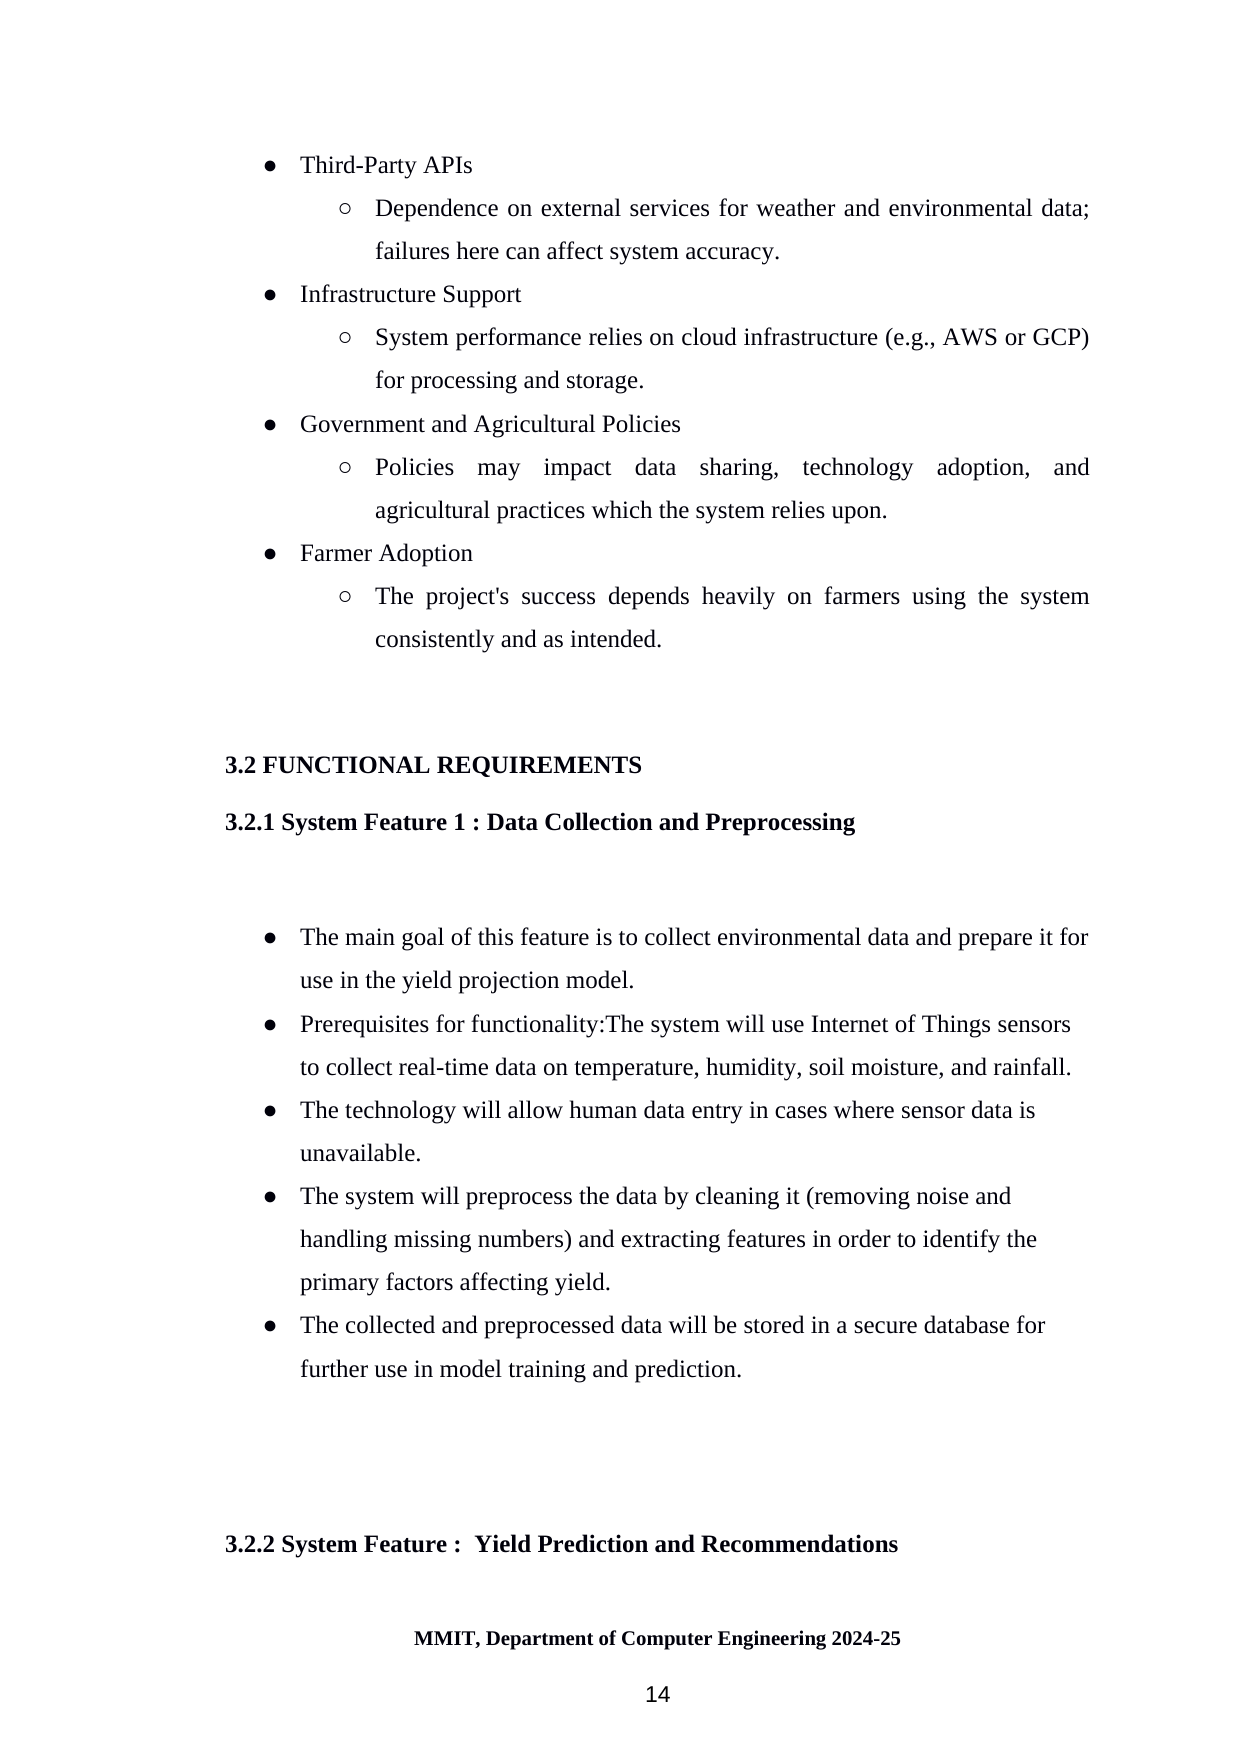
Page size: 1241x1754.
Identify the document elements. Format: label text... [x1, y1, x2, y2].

list Prerequisites for functionality:The system will use Internet of Things sensors to collect real-time data on temperature, humidity, soil moisture, and rainfall. [262, 1009, 1090, 1081]
list System performance relies on cloud infrastructure (e.g., AWS or GCP) for processing and storage. [337, 322, 1090, 394]
list Dependence on external services for weather and environmental data; failures here can affect system accuracy. [337, 193, 1090, 265]
subtitle 3.2.2 System Feature : Yield Prediction and Recommendations [225, 1529, 1090, 1558]
list The project's success depends heavily on farmers using the system consistently and as intended. [337, 581, 1090, 653]
list The collected and preprocessed data will be stored in a secure database for further use in model training and prediction. [262, 1311, 1090, 1382]
list Government and Agricultural Policies [262, 409, 1090, 437]
list Policies may impact data sharing, technology adoption, and agricultural practices which the system relies upon. [337, 452, 1090, 524]
list The technology will allow human data entry in cases where sensor data is unavailable. [262, 1095, 1090, 1167]
text 3.2.1 System Feature 1 : Data Collection and Preprocessing [225, 807, 1090, 836]
list Farmer Adoption [262, 538, 1090, 567]
text 3.2 FUNCTIONAL REQUIREMENTS [225, 750, 1090, 779]
list The system will preprocess the data by cleaning it (removing noise and handling missing numbers) and extracting features in order to identify the primary factors affecting yield. [262, 1181, 1090, 1296]
list Third-Party APIs [262, 150, 1090, 179]
list The main goal of this feature is to collect environmental data and prepare it for use in the yield projection model. [262, 922, 1090, 994]
list Infrastructure Support [262, 279, 1090, 308]
